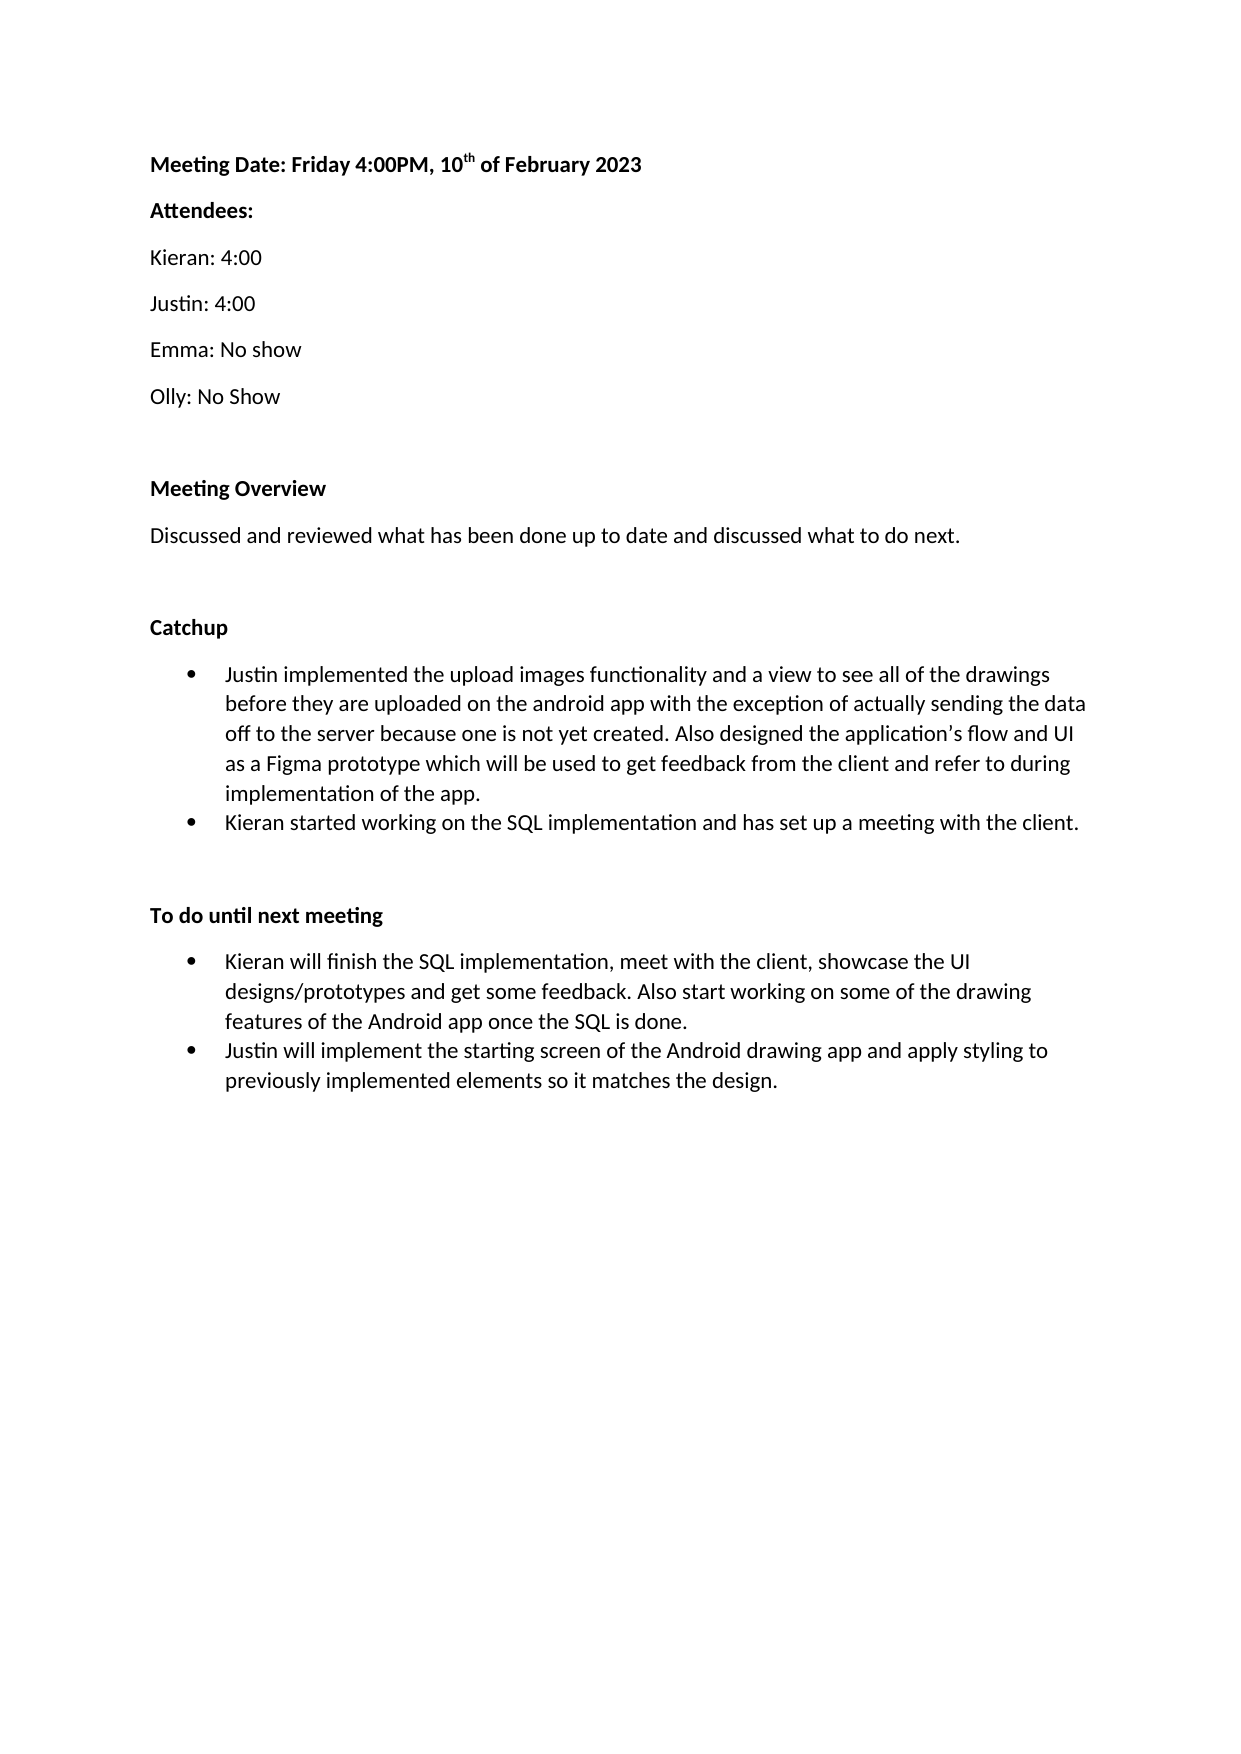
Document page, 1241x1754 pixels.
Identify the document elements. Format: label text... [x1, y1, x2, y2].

list Kieran will finish the SQL implementation, meet with the client, showcase the UI designs/prototypes and get some feedback. Also start working on some of the drawing features of the Android app once the SQL is done. [187, 947, 1090, 1035]
text Meeting Date: Friday 4:00PM, 10th of February 2023 [150, 150, 1090, 178]
text Meeting Overview [150, 474, 1090, 502]
list Kieran started working on the SQL implementation and has set up a meeting with the client. [187, 808, 1090, 836]
text Olly: No Show [150, 382, 1090, 410]
text Attendees: [150, 196, 1090, 224]
text Justin: 4:00 [150, 289, 1090, 317]
text Discussed and reviewed what has been done up to date and discussed what to do next. [150, 521, 1090, 549]
text Catchup [150, 613, 1090, 642]
text Emma: No show [150, 335, 1090, 363]
list Justin implemented the upload images functionality and a view to see all of the drawings before they are uploaded on the android app with the exception of actually sending the data off to the server because one is not yet created. Also designed the application’s flow and UI as a Figma prototype which will be used to get feedback from the client and refer to during implementation of the app. [187, 660, 1090, 807]
text Kieran: 4:00 [150, 243, 1090, 271]
list Justin will implement the starting screen of the Android drawing app and apply styling to previously implemented elements so it matches the design. [187, 1036, 1090, 1094]
text To do until next meeting [150, 901, 1090, 929]
